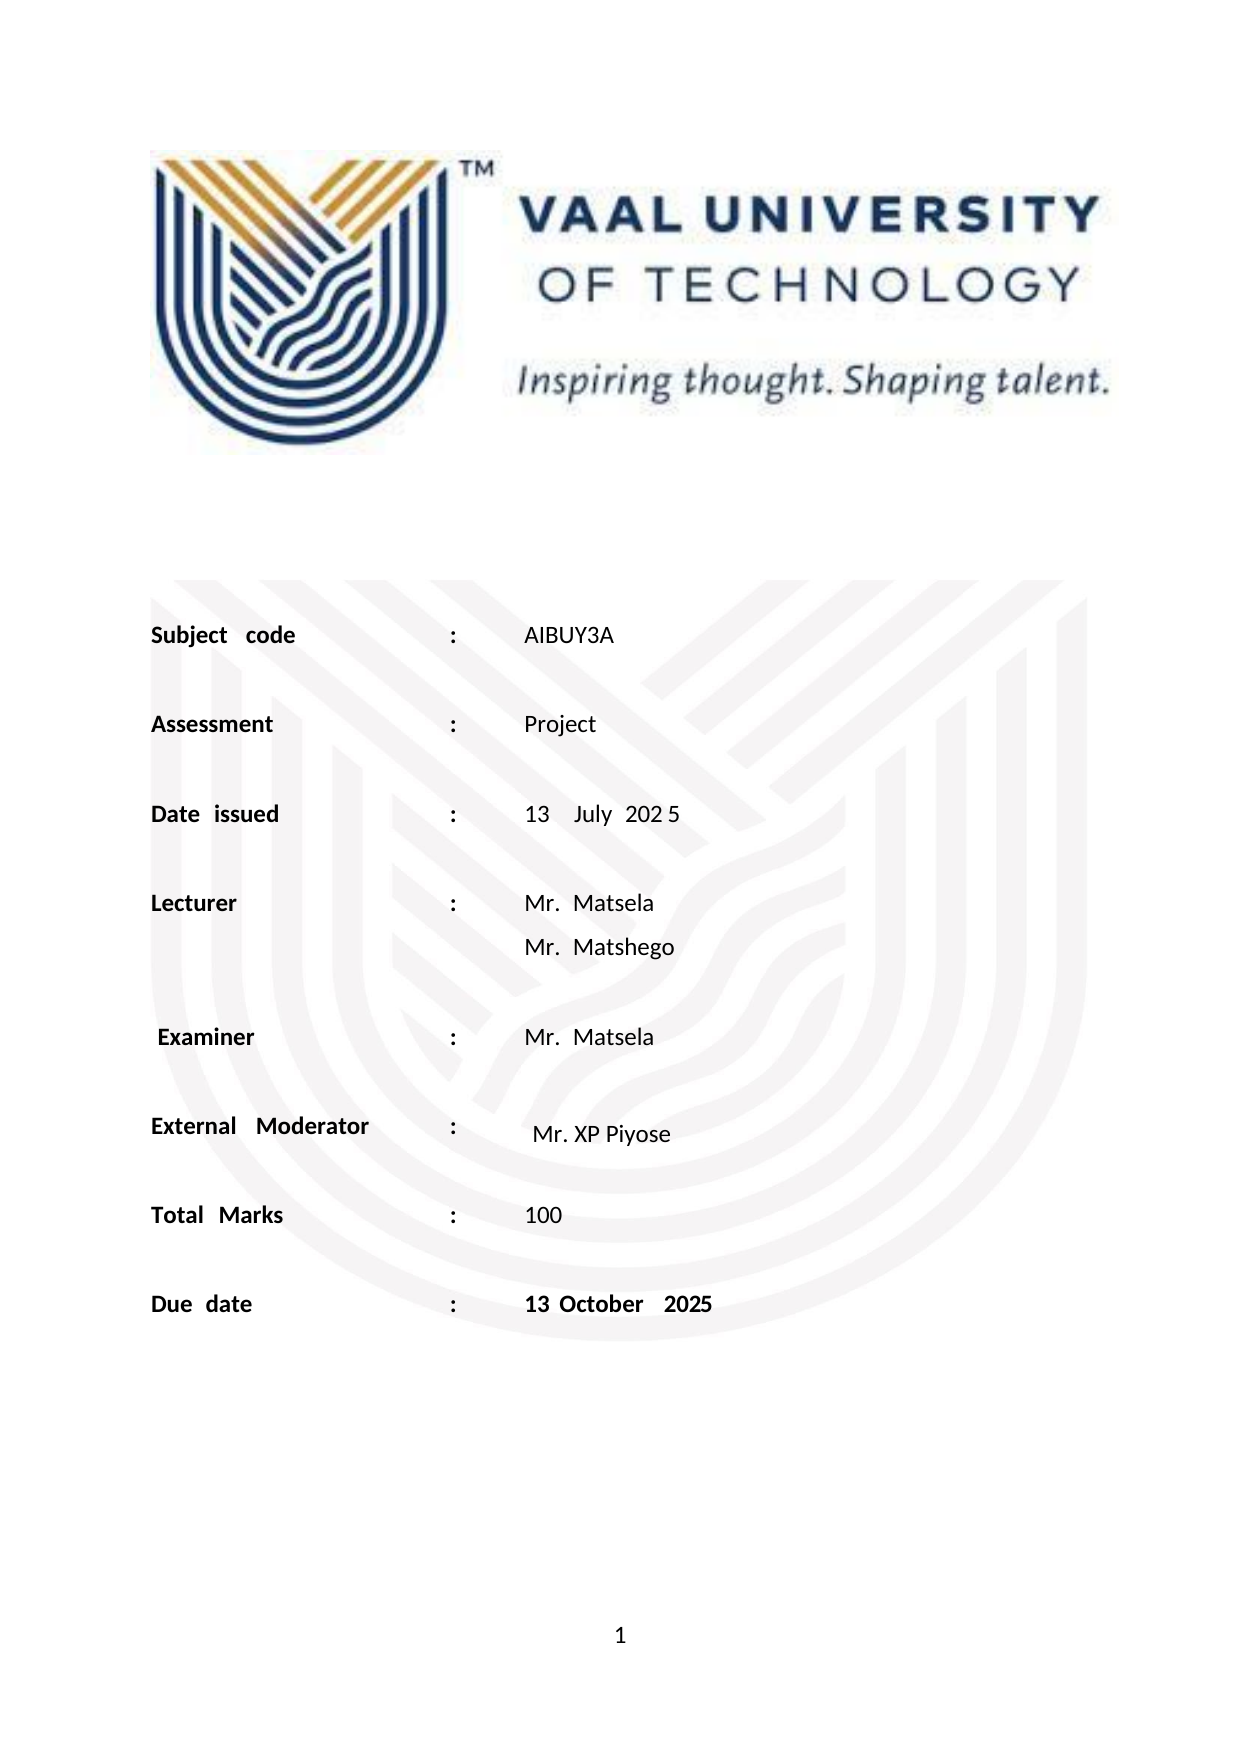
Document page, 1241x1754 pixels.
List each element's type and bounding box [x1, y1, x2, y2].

picture [150, 150, 1119, 455]
picture [150, 579, 1088, 1342]
